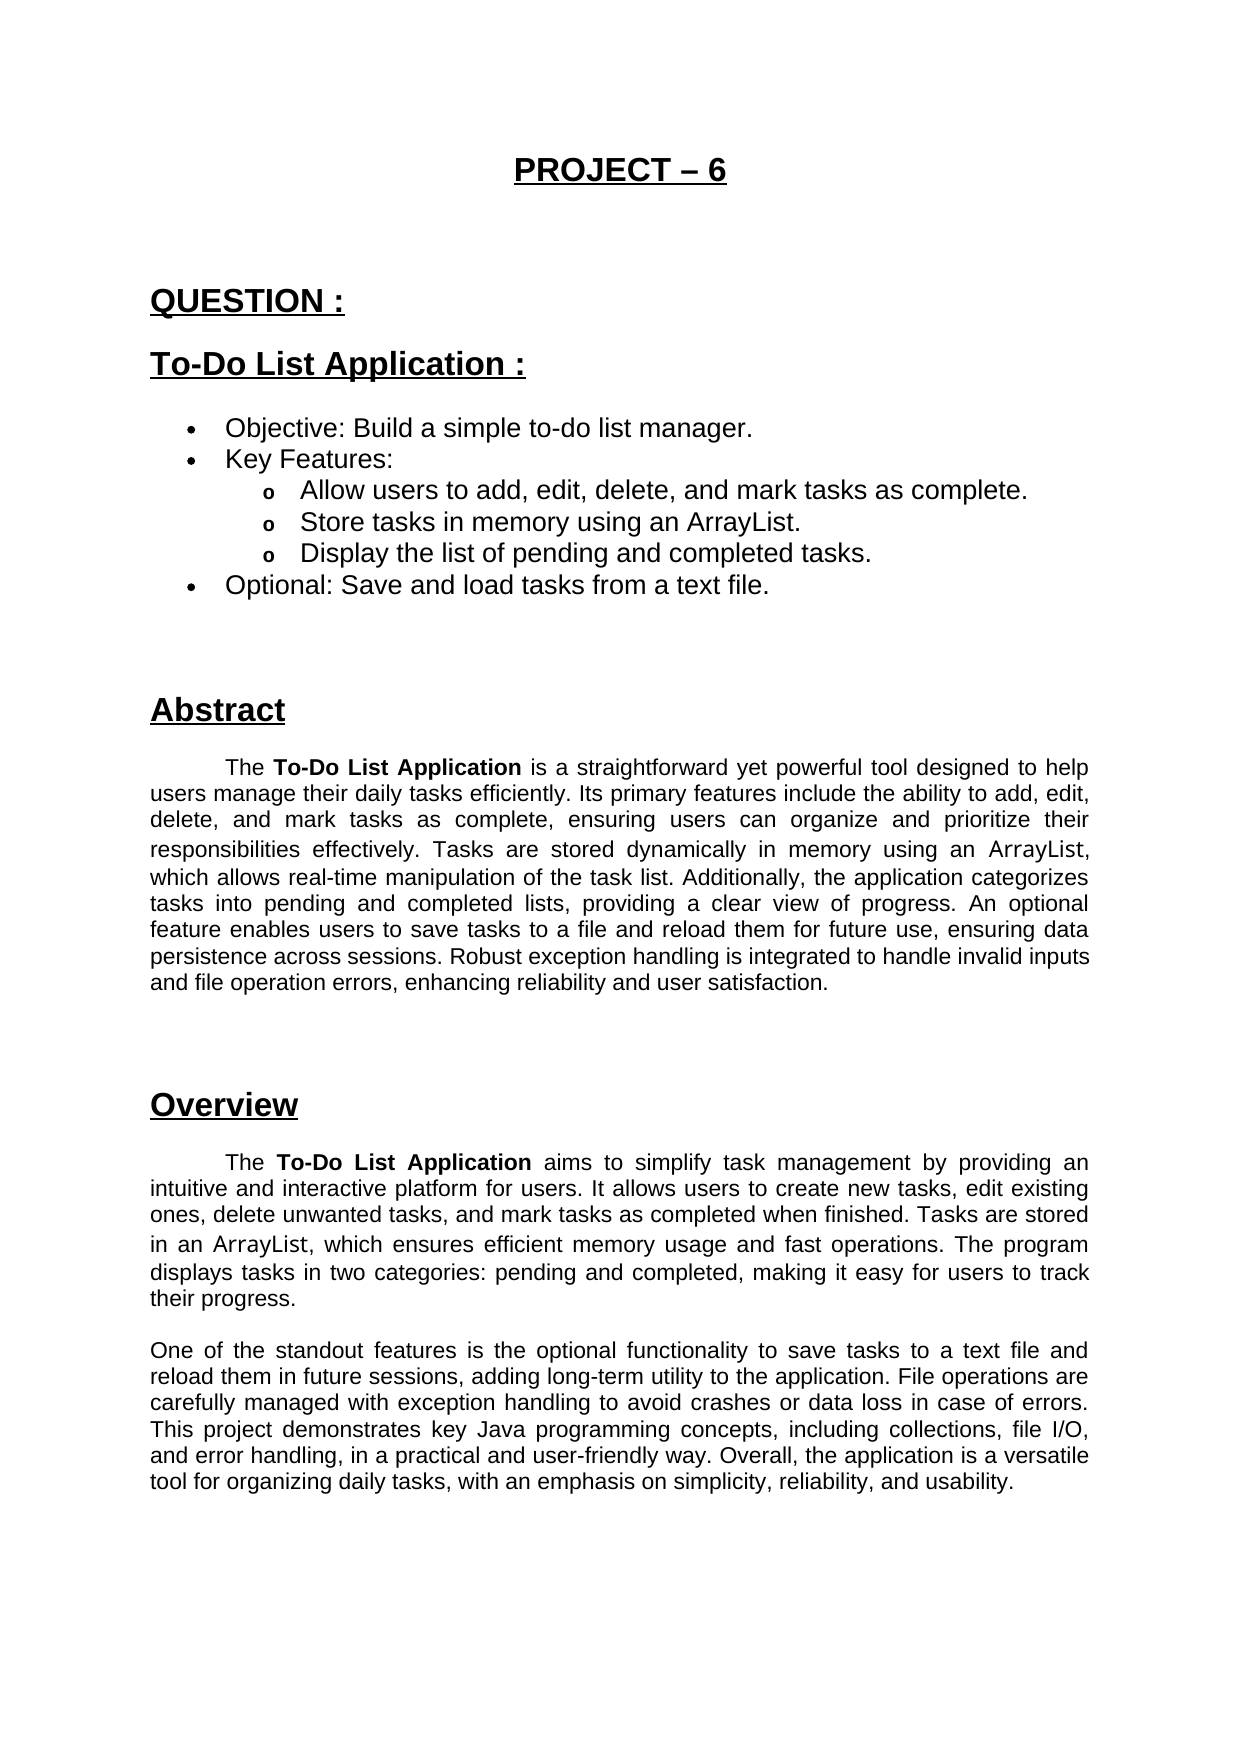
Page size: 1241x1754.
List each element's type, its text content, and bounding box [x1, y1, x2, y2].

text Overview [150, 1085, 1090, 1123]
list Store tasks in memory using an ArrayList. [262, 506, 1090, 537]
text Abstract [150, 690, 1090, 728]
list Optional: Save and load tasks from a text file. [187, 569, 1090, 600]
text One of the standout features is the optional functionality to save tasks to a text file and reload them in future sessions, adding long-term utility to the application. File operations are carefully managed with exception handling to avoid crashes or data loss in case of errors. This project demonstrates key Java programming concepts, including collections, file I/O, and error handling, in a practical and user-friendly way. Overall, the application is a versatile tool for organizing daily tasks, with an emphasis on simplicity, reliability, and usability. [150, 1337, 1090, 1495]
text PROJECT – 6 [150, 150, 1090, 188]
text QUESTION : [150, 281, 1090, 319]
text The To-Do List Application is a straightforward yet powerful tool designed to help users manage their daily tasks efficiently. Its primary features include the ability to add, edit, delete, and mark tasks as complete, ensuring users can organize and prioritize their responsibilities effectively. Tasks are stored dynamically in memory using an ArrayList, which allows real-time manipulation of the task list. Additionally, the application categorizes tasks into pending and completed lists, providing a clear view of progress. An optional feature enables users to save tasks to a file and reload them for future use, ensuring data persistence across sessions. Robust exception handling is integrated to handle invalid inputs and file operation errors, enhancing reliability and user satisfaction. [150, 753, 1090, 996]
list Key Features: [187, 443, 1090, 474]
text The To-Do List Application aims to simplify task management by providing an intuitive and interactive platform for users. It allows users to create new tasks, edit existing ones, delete unwanted tasks, and mark tasks as completed when finished. Tasks are stored in an ArrayList, which ensures efficient memory usage and fast operations. The program displays tasks in two categories: pending and completed, making it easy for users to track their progress. [150, 1148, 1090, 1312]
list Objective: Build a simple to-do list manager. [187, 412, 1090, 443]
text To-Do List Application : [150, 344, 1090, 382]
list Display the list of pending and completed tasks. [262, 537, 1090, 569]
list Allow users to add, edit, delete, and mark tasks as complete. [262, 474, 1090, 506]
